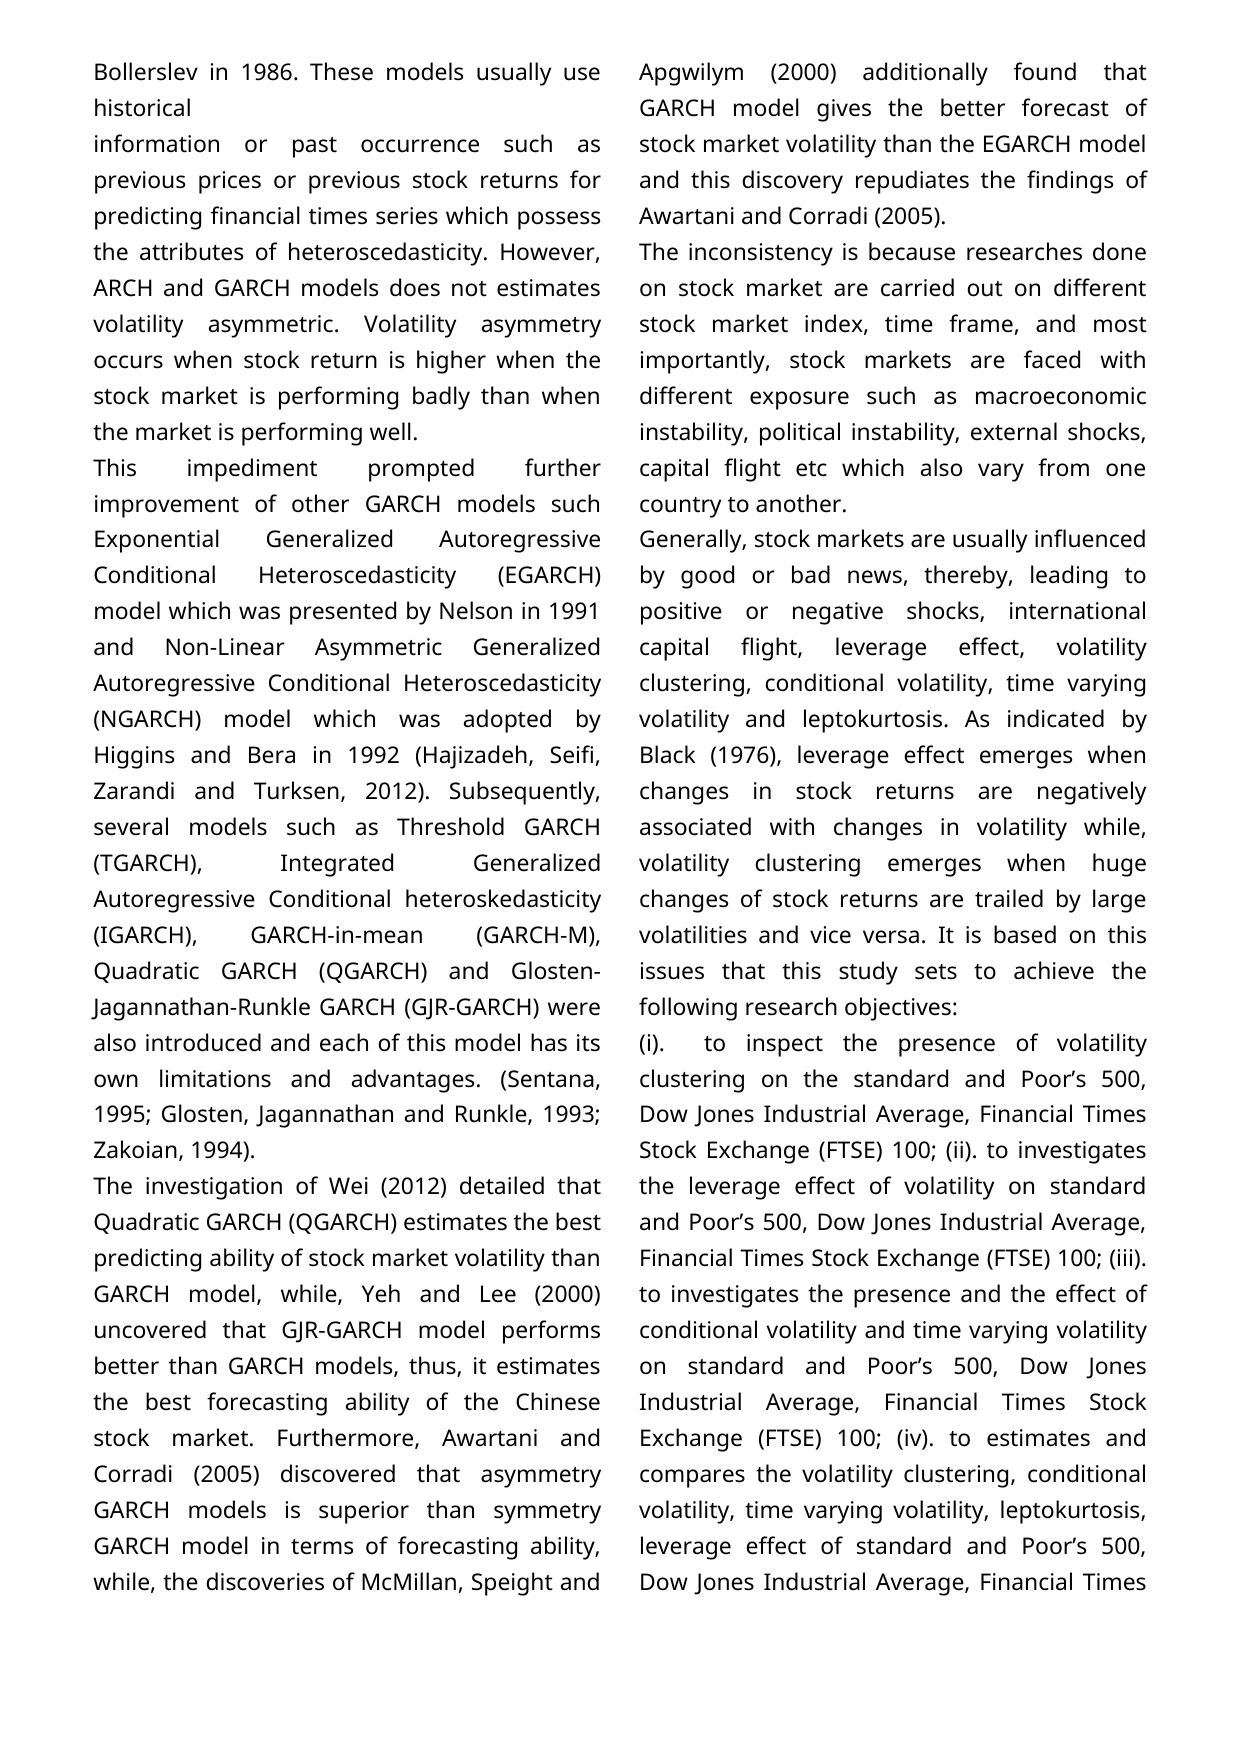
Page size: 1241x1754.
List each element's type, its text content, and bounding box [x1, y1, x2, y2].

text Generally, stock markets are usually influenced by good or bad news, thereby, leading to positive or negative shocks, international capital flight, leverage effect, volatility clustering, conditional volatility, time varying volatility and leptokurtosis. As indicated by Black (1976), leverage effect emerges when changes in stock returns are negatively associated with changes in volatility while, volatility clustering emerges when huge changes of stock returns are trailed by large volatilities and vice versa. It is based on this issues that this study sets to achieve the following research objectives: [639, 523, 1147, 1022]
text The inconsistency is because researches done on stock market are carried out on different stock market index, time frame, and most importantly, stock markets are faced with different exposure such as macroeconomic instability, political instability, external shocks, capital flight etc which also vary from one country to another. [639, 236, 1147, 519]
text The investigation of Wei (2012) detailed that Quadratic GARCH (QGARCH) estimates the best predicting ability of stock market volatility than GARCH model, while, Yeh and Lee (2000) uncovered that GJR-GARCH model performs better than GARCH models, thus, it estimates the best forecasting ability of the Chinese stock market. Furthermore, Awartani and Corradi (2005) discovered that asymmetry GARCH models is superior than symmetry GARCH model in terms of forecasting ability, while, the discoveries of McMillan, Speight and Apgwilym (2000) additionally found that GARCH model gives the better forecast of stock market volatility than the EGARCH model and this discovery repudiates the findings of Awartani and Corradi (2005). [639, 56, 1147, 231]
text This impediment prompted further improvement of other GARCH models such Exponential Generalized Autoregressive Conditional Heteroscedasticity (EGARCH) model which was presented by Nelson in 1991 and Non-Linear Asymmetric Generalized Autoregressive Conditional Heteroscedasticity (NGARCH) model which was adopted by Higgins and Bera in 1992 (Hajizadeh, Seifi, Zarandi and Turksen, 2012). Subsequently, several models such as Threshold GARCH (TGARCH), Integrated Generalized Autoregressive Conditional heteroskedasticity (IGARCH), GARCH-in-mean (GARCH-M), Quadratic GARCH (QGARCH) and Glosten-Jagannathan-Runkle GARCH (GJR-GARCH) were also introduced and each of this model has its own limitations and advantages. (Sentana, 1995; Glosten, Jagannathan and Runkle, 1993; Zakoian, 1994). [93, 452, 601, 1166]
text The investigation of Wei (2012) detailed that Quadratic GARCH (QGARCH) estimates the best predicting ability of stock market volatility than GARCH model, while, Yeh and Lee (2000) uncovered that GJR-GARCH model performs better than GARCH models, thus, it estimates the best forecasting ability of the Chinese stock market. Furthermore, Awartani and Corradi (2005) discovered that asymmetry GARCH models is superior than symmetry GARCH model in terms of forecasting ability, while, the discoveries of McMillan, Speight and Apgwilym (2000) additionally found that GARCH model gives the better forecast of stock market volatility than the EGARCH model and this discovery repudiates the findings of Awartani and Corradi (2005). [93, 1170, 601, 1597]
text information or past occurrence such as previous prices or previous stock returns for predicting financial times series which possess the attributes of heteroscedasticity. However, ARCH and GARCH models does not estimates volatility asymmetric. Volatility asymmetry occurs when stock return is higher when the stock market is performing badly than when the market is performing well. [93, 128, 601, 447]
